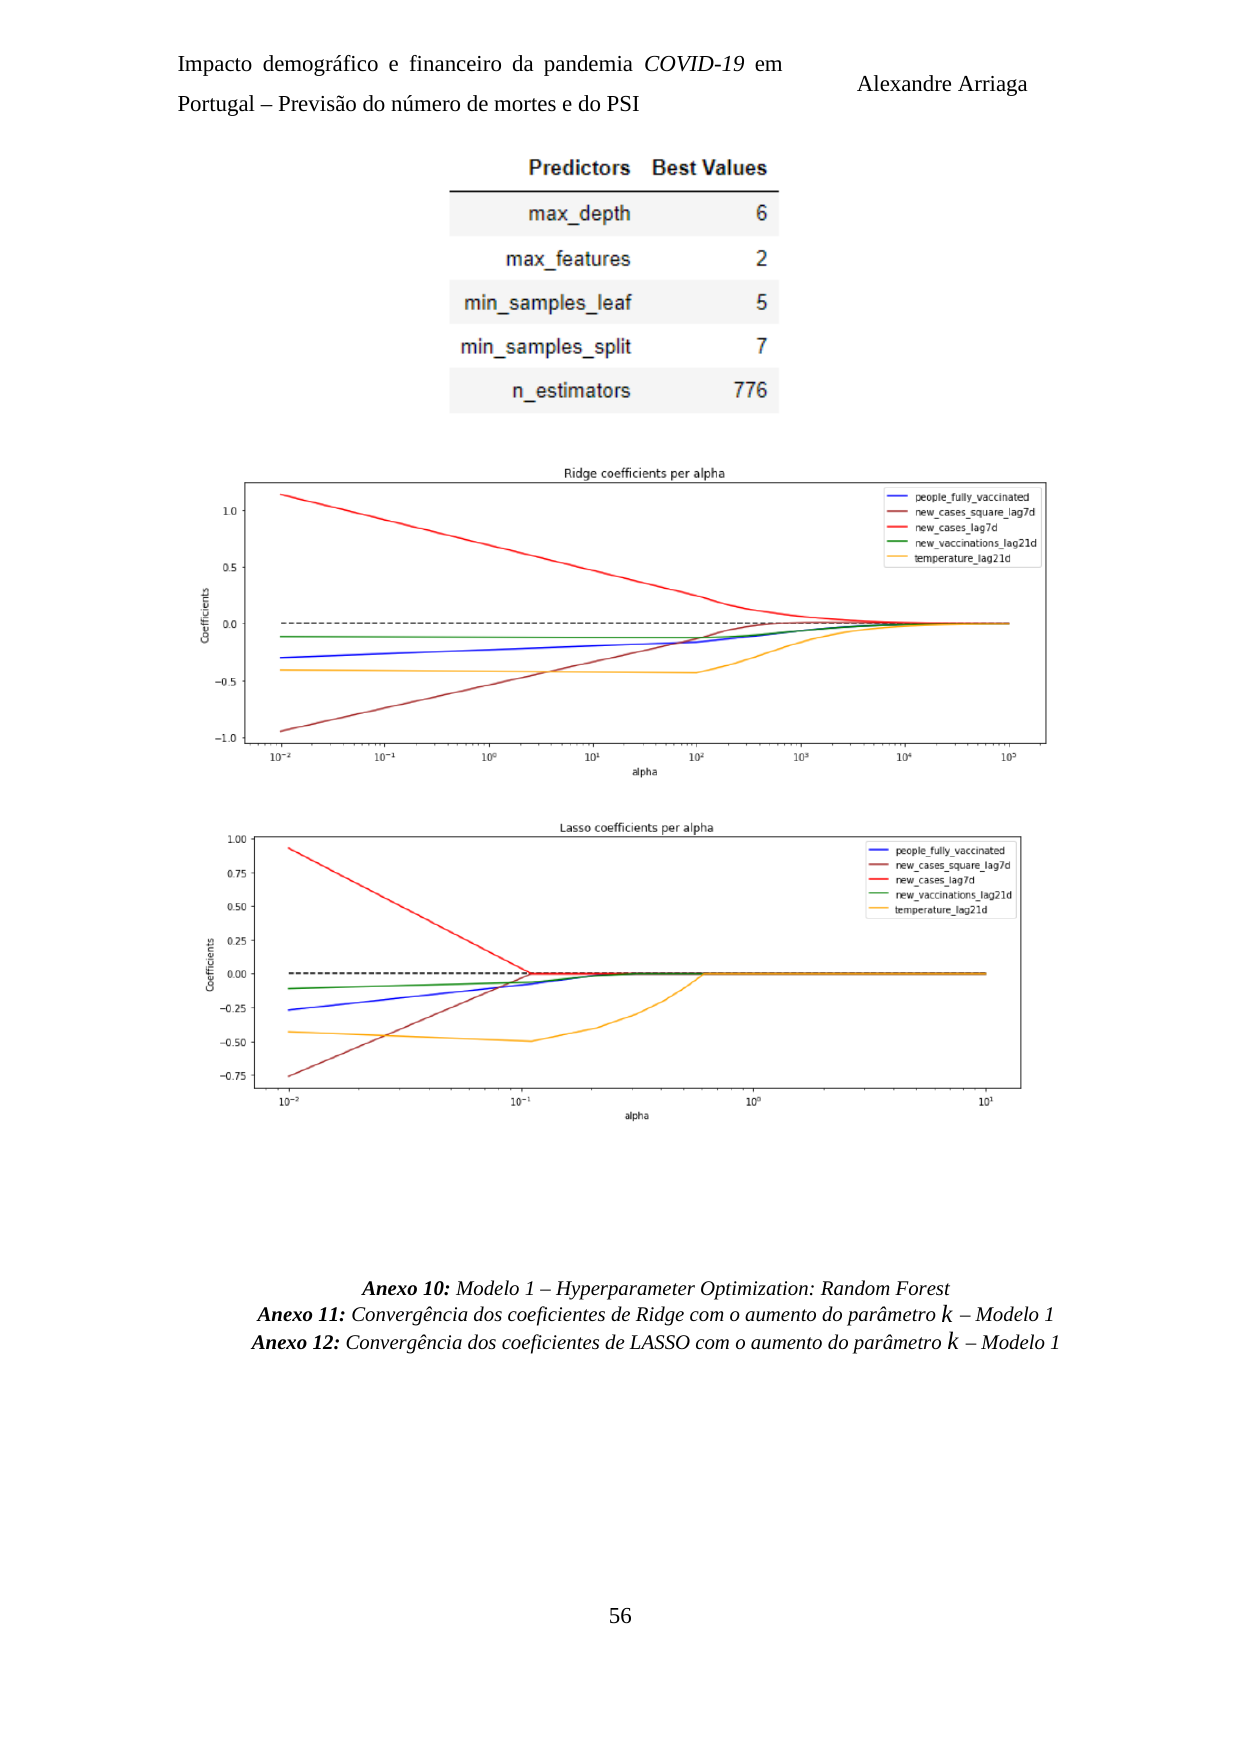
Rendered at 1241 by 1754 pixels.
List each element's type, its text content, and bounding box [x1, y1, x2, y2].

picture [442, 147, 798, 426]
text Anexo 10: Modelo 1 – Hyperparameter Optimization: Random Forest [177, 1276, 1063, 1300]
picture [181, 815, 1064, 1132]
picture [177, 467, 1063, 781]
